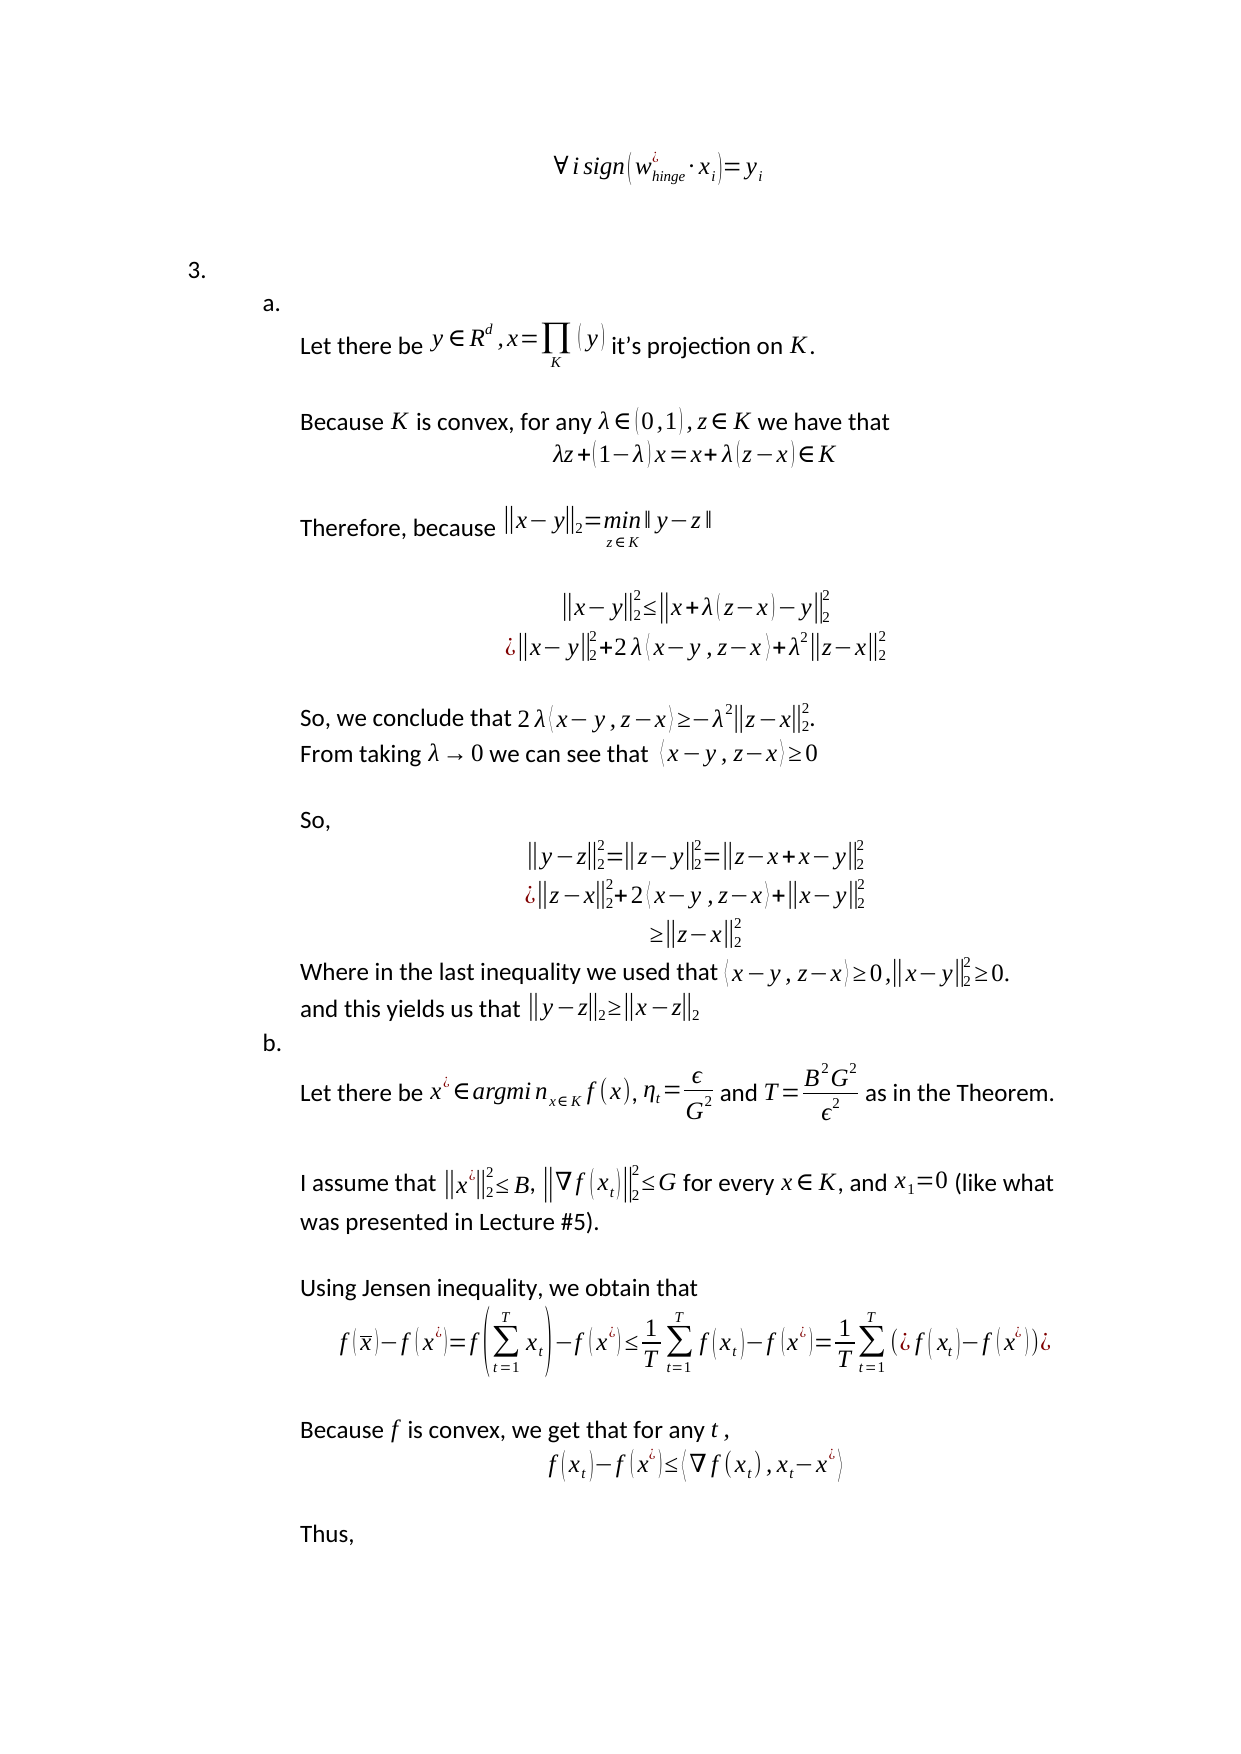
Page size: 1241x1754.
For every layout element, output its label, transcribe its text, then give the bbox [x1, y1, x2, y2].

list Because is convex, we get that for any [300, 1414, 1090, 1445]
list Using Jensen inequality, we obtain that [300, 1272, 1090, 1302]
list Let there be , and as in the Theorem. [300, 1060, 1090, 1126]
list So, we conclude that . [300, 699, 1090, 736]
list Thus, [300, 1518, 1090, 1549]
list Therefore, because [300, 505, 1090, 551]
list So, [300, 804, 1090, 834]
list I assume that , for every , and (like what was presented in Lecture #5). [300, 1161, 1090, 1237]
list Because is convex, for any we have that [300, 406, 1090, 437]
list Let there be it’s projection on . [300, 320, 1090, 371]
list From taking we can see that [300, 738, 1090, 801]
list Where in the last inequality we used that and this yields us that [300, 953, 1090, 1024]
